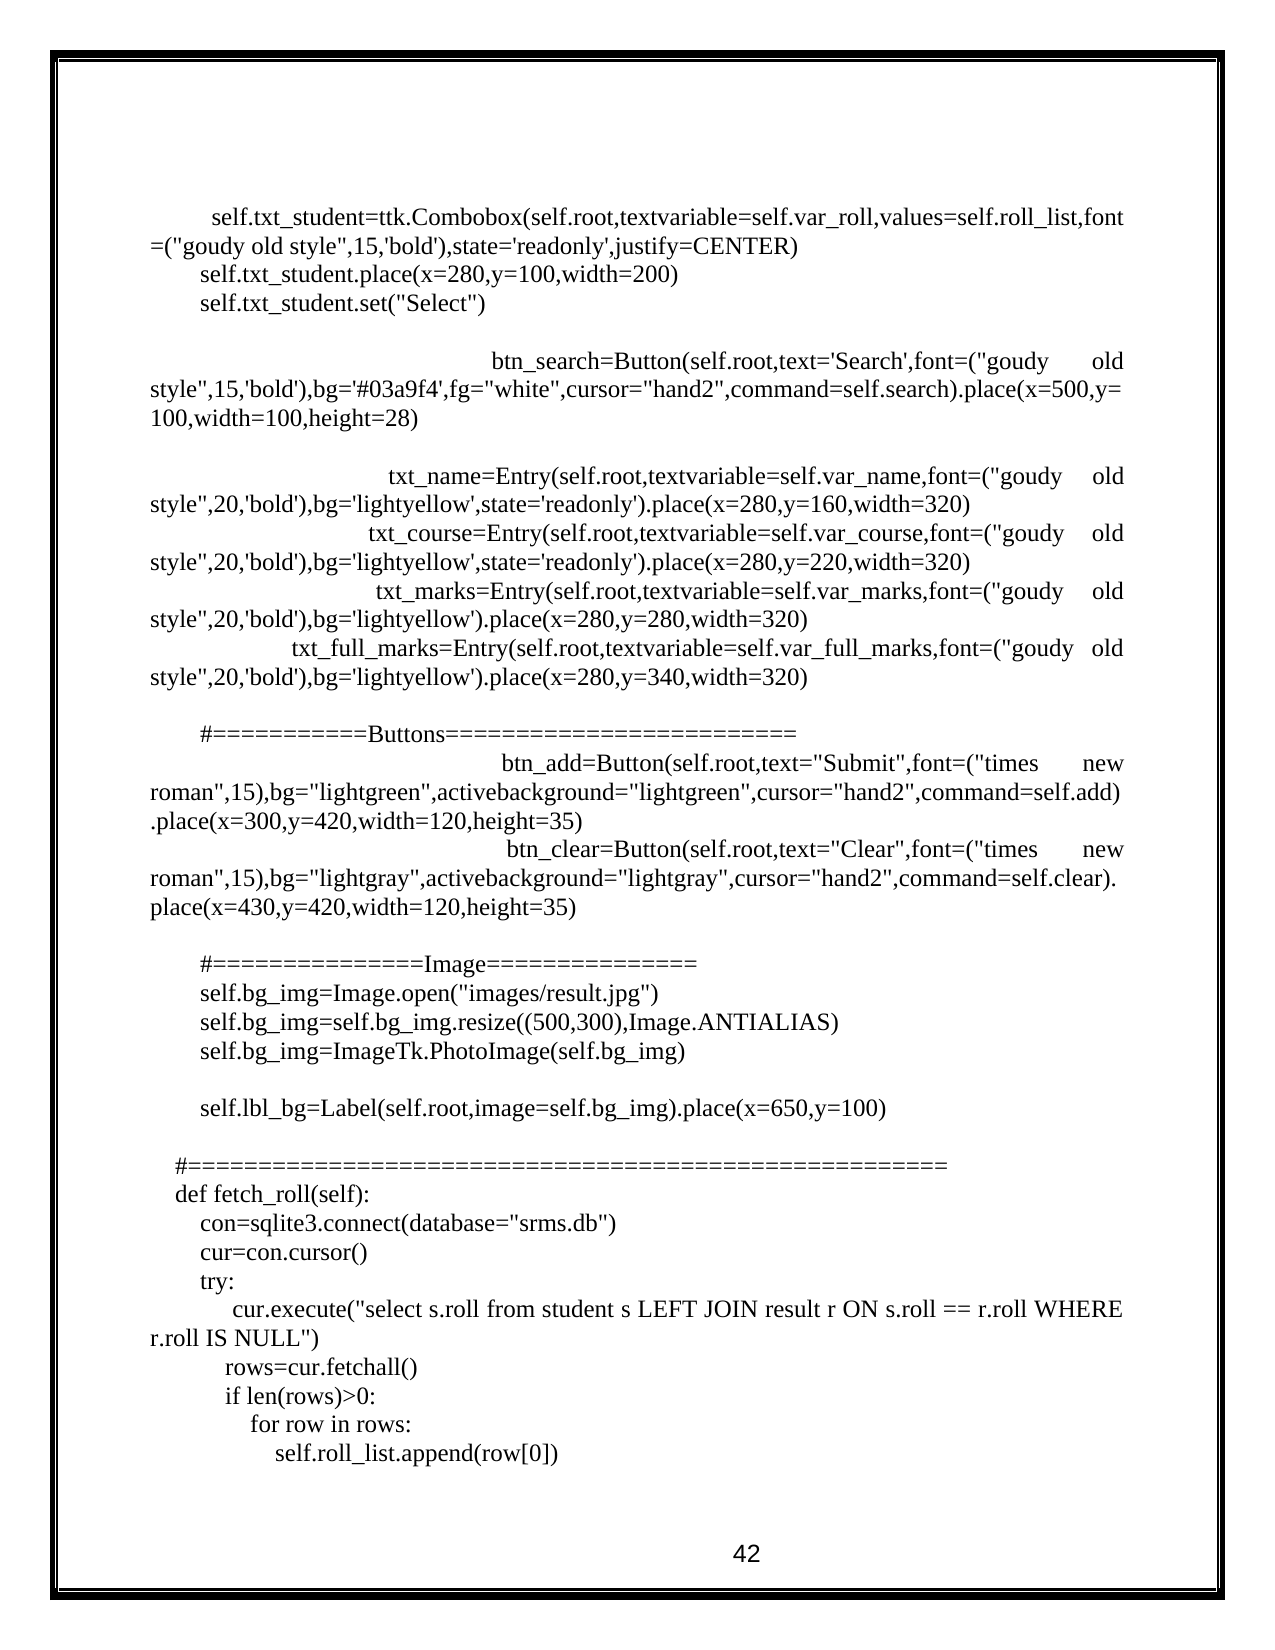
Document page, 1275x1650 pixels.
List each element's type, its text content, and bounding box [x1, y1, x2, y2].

text try: [150, 1266, 1125, 1294]
text self.bg_img=ImageTk.PhotoImage(self.bg_img) [150, 1036, 1125, 1064]
text btn_clear=Button(self.root,text="Clear",font=("times new roman",15),bg="lightgray",activebackground="lightgray",cursor="hand2",command=self.clear).place(x=430,y=420,width=120,height=35) [150, 834, 1125, 921]
text if len(rows)>0: [150, 1381, 1125, 1409]
text def fetch_roll(self): [150, 1179, 1125, 1208]
text txt_name=Entry(self.root,textvariable=self.var_name,font=("goudy old style",20,'bold'),bg='lightyellow',state='readonly').place(x=280,y=160,width=320) [150, 461, 1125, 518]
text cur=con.cursor() [150, 1237, 1125, 1266]
text #===========Buttons========================= [150, 719, 1125, 748]
text txt_course=Entry(self.root,textvariable=self.var_course,font=("goudy old style",20,'bold'),bg='lightyellow',state='readonly').place(x=280,y=220,width=320) [150, 518, 1125, 576]
text #===============Image=============== [150, 949, 1125, 978]
text self.bg_img=self.bg_img.resize((500,300),Image.ANTIALIAS) [150, 1007, 1125, 1036]
text for row in rows: [150, 1409, 1125, 1438]
text btn_add=Button(self.root,text="Submit",font=("times new roman",15),bg="lightgreen",activebackground="lightgreen",cursor="hand2",command=self.add).place(x=300,y=420,width=120,height=35) [150, 748, 1125, 834]
text self.lbl_bg=Label(self.root,image=self.bg_img).place(x=650,y=100) [150, 1093, 1125, 1122]
text self.roll_list.append(row[0]) [150, 1438, 1125, 1467]
text btn_search=Button(self.root,text='Search',font=("goudy old style",15,'bold'),bg='#03a9f4',fg="white",cursor="hand2",command=self.search).place(x=500,y=100,width=100,height=28) [150, 346, 1125, 432]
text self.txt_student.set("Select") [150, 288, 1125, 317]
text self.txt_student.place(x=280,y=100,width=200) [150, 259, 1125, 288]
text self.txt_student=ttk.Combobox(self.root,textvariable=self.var_roll,values=self.roll_list,font=("goudy old style",15,'bold'),state='readonly',justify=CENTER) [150, 202, 1125, 259]
text txt_full_marks=Entry(self.root,textvariable=self.var_full_marks,font=("goudy old style",20,'bold'),bg='lightyellow').place(x=280,y=340,width=320) [150, 633, 1125, 691]
text txt_marks=Entry(self.root,textvariable=self.var_marks,font=("goudy old style",20,'bold'),bg='lightyellow').place(x=280,y=280,width=320) [150, 576, 1125, 633]
text #====================================================== [150, 1151, 1125, 1179]
text con=sqlite3.connect(database="srms.db") [150, 1208, 1125, 1237]
text cur.execute("select s.roll from student s LEFT JOIN result r ON s.roll == r.roll WHERE r.roll IS NULL") [150, 1294, 1125, 1352]
text rows=cur.fetchall() [150, 1352, 1125, 1381]
text self.bg_img=Image.open("images/result.jpg") [150, 978, 1125, 1007]
